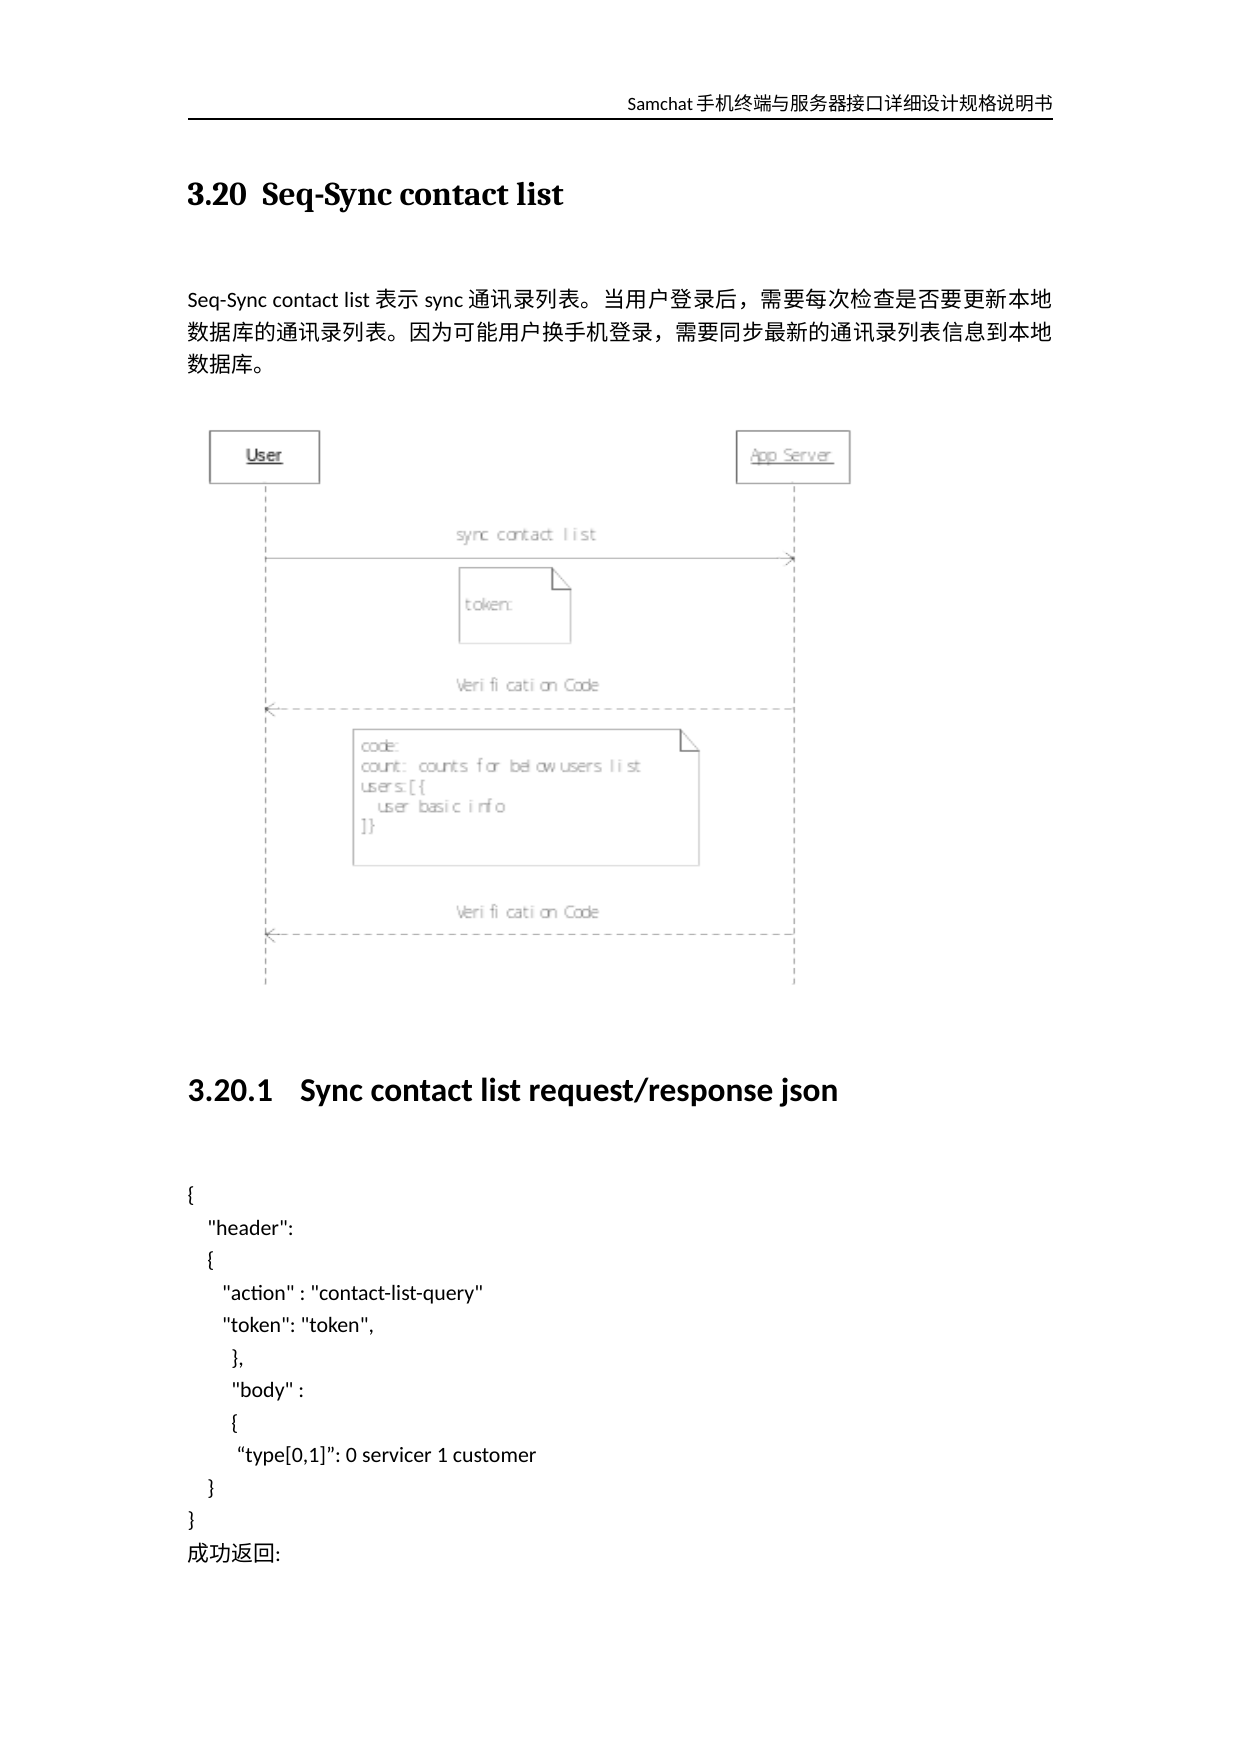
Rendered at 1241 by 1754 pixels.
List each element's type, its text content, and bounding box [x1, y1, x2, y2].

text { [187, 1178, 1053, 1211]
text } [187, 1503, 1053, 1536]
text }, [187, 1341, 1053, 1373]
text "action" : "contact-list-query" [187, 1276, 1053, 1308]
text "header": [187, 1211, 1053, 1243]
subtitle Sync contact list request/response json [187, 1057, 1053, 1122]
text “type[0,1]”: 0 servicer 1 customer [187, 1438, 1053, 1471]
text Seq-Sync contact list表示sync通讯录列表。当用户登录后，需要每次检查是否要更新本地数据库的通讯录列表。因为可能用户换手机登录，需要同步最新的通讯录列表信息到本地数据库。 [187, 282, 1053, 379]
text "token": "token", [187, 1308, 1053, 1341]
subtitle Seq-Sync contact list [187, 162, 1053, 227]
text } [187, 1471, 1053, 1503]
text 成功返回: [187, 1536, 1053, 1568]
text { [187, 1243, 1053, 1276]
text { [187, 1406, 1053, 1438]
text "body" : [187, 1373, 1053, 1406]
